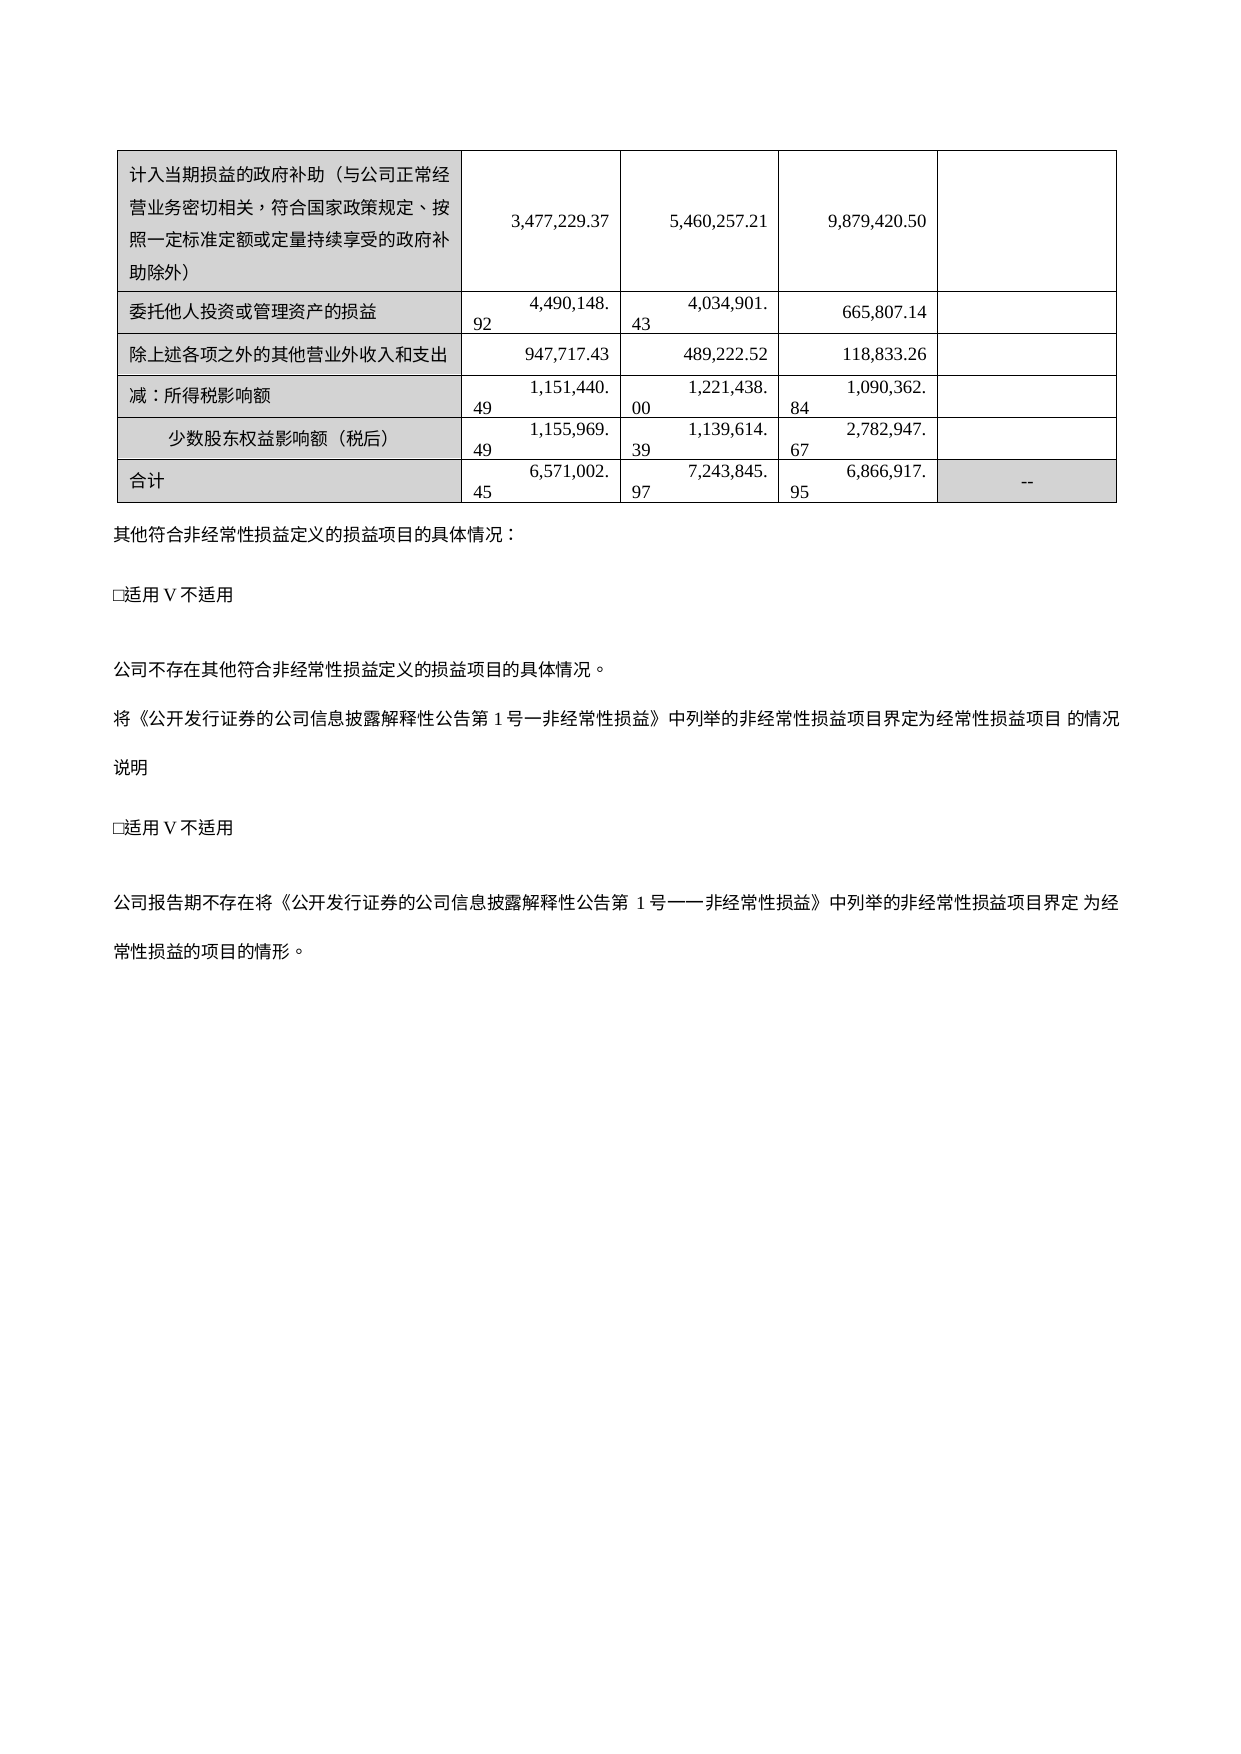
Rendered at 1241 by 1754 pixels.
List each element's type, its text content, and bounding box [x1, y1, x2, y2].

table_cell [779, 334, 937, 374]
text □适用V不适用 [113, 816, 1122, 840]
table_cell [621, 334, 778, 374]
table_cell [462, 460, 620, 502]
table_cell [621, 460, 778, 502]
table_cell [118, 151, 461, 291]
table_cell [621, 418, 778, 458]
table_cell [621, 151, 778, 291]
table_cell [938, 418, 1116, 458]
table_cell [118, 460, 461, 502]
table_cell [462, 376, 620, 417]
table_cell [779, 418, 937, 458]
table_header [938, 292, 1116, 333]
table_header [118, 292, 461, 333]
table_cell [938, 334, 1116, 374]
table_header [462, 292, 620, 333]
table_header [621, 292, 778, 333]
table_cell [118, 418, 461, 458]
text □适用V不适用 [113, 583, 1122, 607]
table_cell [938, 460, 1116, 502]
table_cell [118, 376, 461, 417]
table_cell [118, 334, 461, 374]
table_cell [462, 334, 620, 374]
text 其他符合非经常性损益定义的损益项目的具体情况： [113, 503, 1122, 552]
text 公司报告期不存在将《公开发行证券的公司信息披露解释性公告第1号一一非经常性损益》中列举的非经常性损益项目界定 为经常性损益的项目的情形。 [113, 871, 1122, 968]
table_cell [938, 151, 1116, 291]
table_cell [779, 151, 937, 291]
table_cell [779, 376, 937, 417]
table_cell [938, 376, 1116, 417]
text 将《公开发行证券的公司信息披露解释性公告第1号一非经常性损益》中列举的非经常性损益项目界定为经常性损益项目 的情况说明 [113, 687, 1122, 784]
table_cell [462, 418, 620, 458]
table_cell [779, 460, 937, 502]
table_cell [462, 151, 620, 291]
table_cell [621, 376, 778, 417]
text 公司不存在其他符合非经常性损益定义的损益项目的具体情况。 [113, 638, 1122, 687]
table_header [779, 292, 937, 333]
